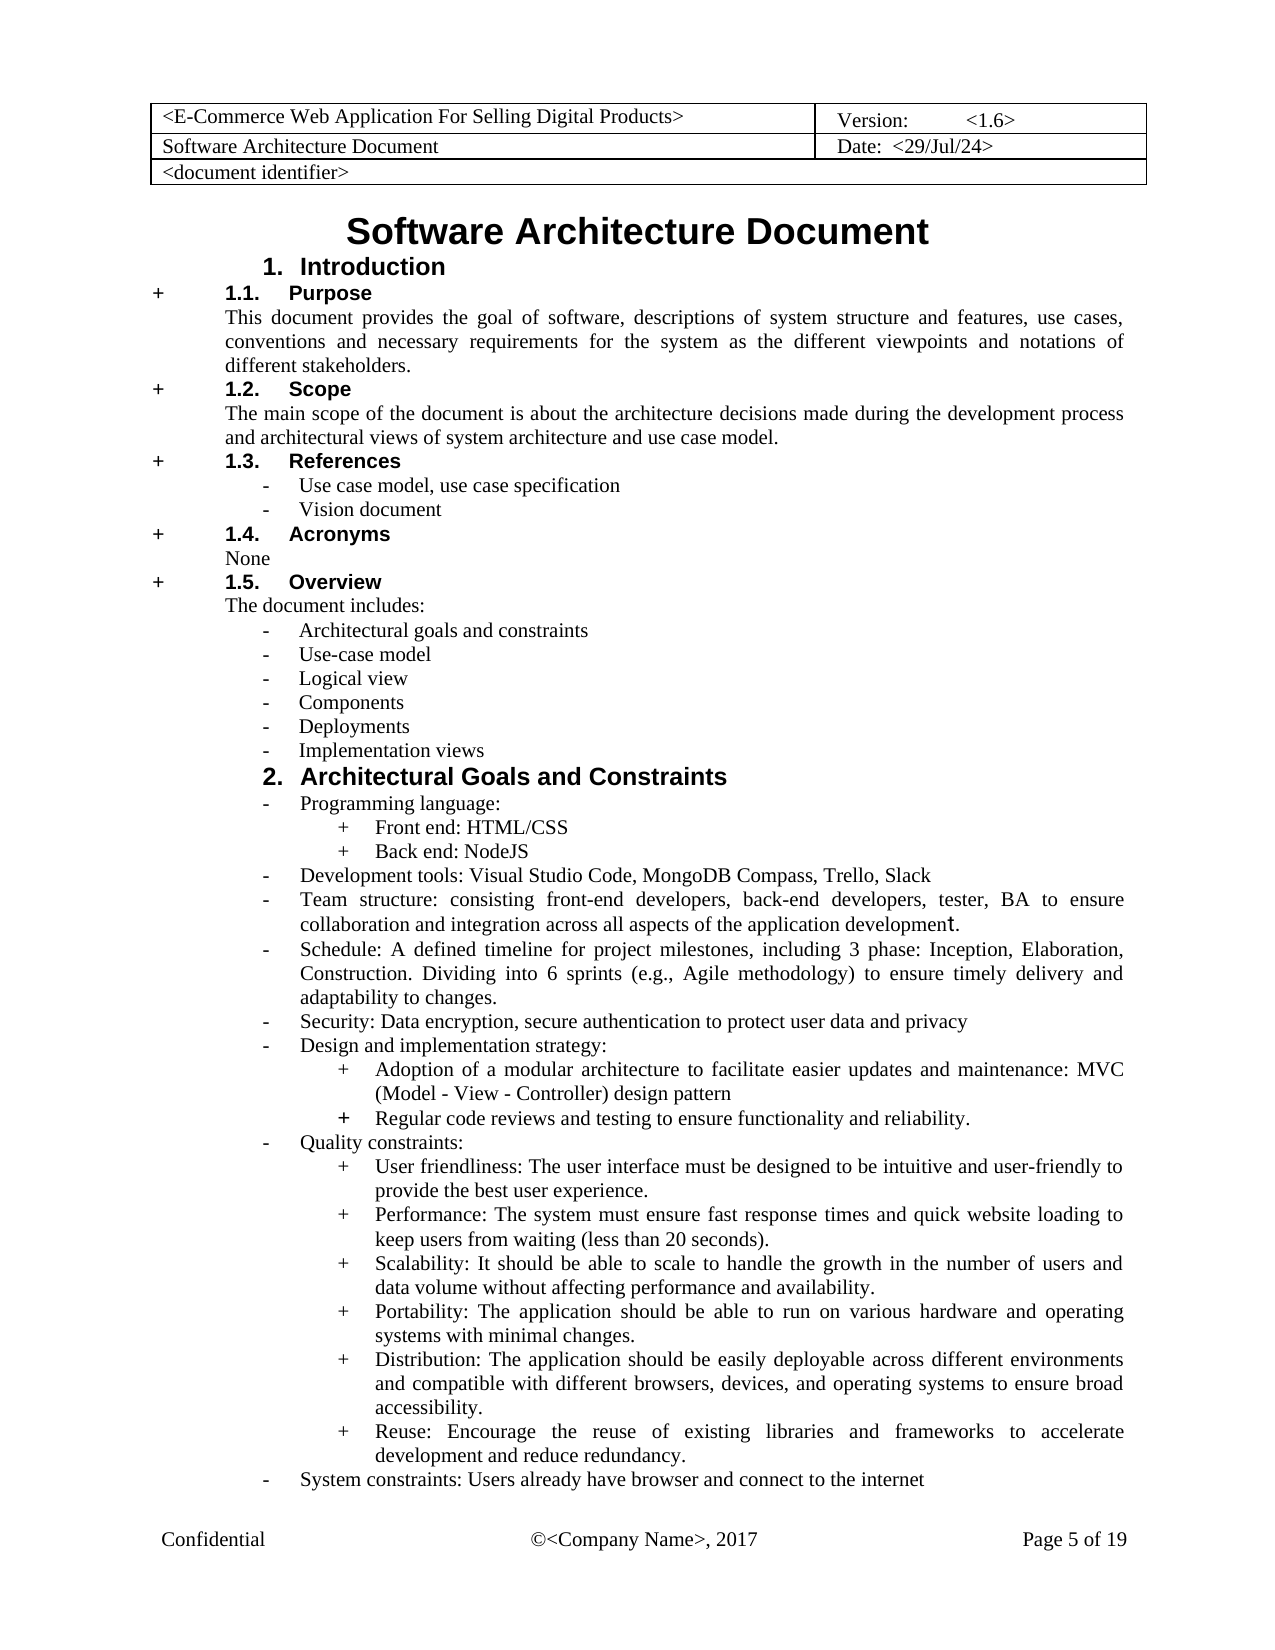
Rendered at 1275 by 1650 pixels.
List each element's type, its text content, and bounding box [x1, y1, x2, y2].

list Programming language: [262, 791, 1125, 815]
list Schedule: A defined timeline for project milestones, including 3 phase: Inception, Elaboration, Construction. Dividing into 6 sprints (e.g., Agile methodology) to ensure timely delivery and adaptability to changes. [262, 937, 1125, 1009]
text The main scope of the document is about the architecture decisions made during the development process and architectural views of system architecture and use case model. [225, 401, 1125, 449]
text - Use-case model [262, 642, 1125, 666]
list Reuse: Encourage the reuse of existing libraries and frameworks to accelerate development and reduce redundancy. [337, 1419, 1125, 1467]
subtitle Introduction [225, 252, 1125, 281]
subtitle 1.5. Overview [152, 569, 1125, 593]
list Security: Data encryption, secure authentication to protect user data and privacy [262, 1009, 1125, 1033]
list Portability: The application should be able to run on various hardware and operating systems with minimal changes. [337, 1299, 1125, 1347]
list System constraints: Users already have browser and connect to the internet [262, 1467, 1125, 1491]
list Development tools: Visual Studio Code, MongoDB Compass, Trello, Slack [262, 863, 1125, 887]
title Software Architecture Document [150, 209, 1125, 252]
subtitle 1.3. References [152, 449, 1125, 473]
list Team structure: consisting front-end developers, back-end developers, tester, BA to ensure collaboration and integration across all aspects of the application development. [262, 887, 1125, 937]
list User friendliness: The user interface must be designed to be intuitive and user-friendly to provide the best user experience. [337, 1154, 1125, 1202]
text The document includes: [150, 593, 1125, 617]
text - Architectural goals and constraints [262, 617, 1125, 642]
subtitle 1.2. Scope [152, 377, 1125, 401]
text None [225, 545, 1125, 569]
list Back end: NodeJS [337, 839, 1125, 863]
text - Implementation views [262, 738, 1125, 762]
list Front end: HTML/CSS [337, 815, 1125, 839]
text - Use case model, use case specification [262, 473, 1125, 497]
text This document provides the goal of software, descriptions of system structure and features, use cases, conventions and necessary requirements for the system as the different viewpoints and notations of different stakeholders. [225, 305, 1125, 377]
text - Components [262, 690, 1125, 714]
list Adoption of a modular architecture to facilitate easier updates and maintenance: MVC (Model - View - Controller) design pattern [337, 1057, 1125, 1105]
text - Vision document [262, 497, 1125, 521]
text - Logical view [262, 666, 1125, 690]
subtitle 1.1. Purpose [152, 281, 1125, 305]
list Design and implementation strategy: [262, 1033, 1125, 1057]
subtitle 1.4. Acronyms [152, 521, 1125, 545]
text - Deployments [262, 714, 1125, 738]
list Regular code reviews and testing to ensure functionality and reliability. [337, 1105, 1125, 1130]
list Scalability: It should be able to scale to handle the growth in the number of users and data volume without affecting performance and availability. [337, 1251, 1125, 1299]
list Quality constraints: [262, 1130, 1125, 1154]
list Distribution: The application should be easily deployable across different environments and compatible with different browsers, devices, and operating systems to ensure broad accessibility. [337, 1347, 1125, 1419]
subtitle Architectural Goals and Constraints [225, 762, 1125, 791]
list Performance: The system must ensure fast response times and quick website loading to keep users from waiting (less than 20 seconds). [337, 1202, 1125, 1251]
